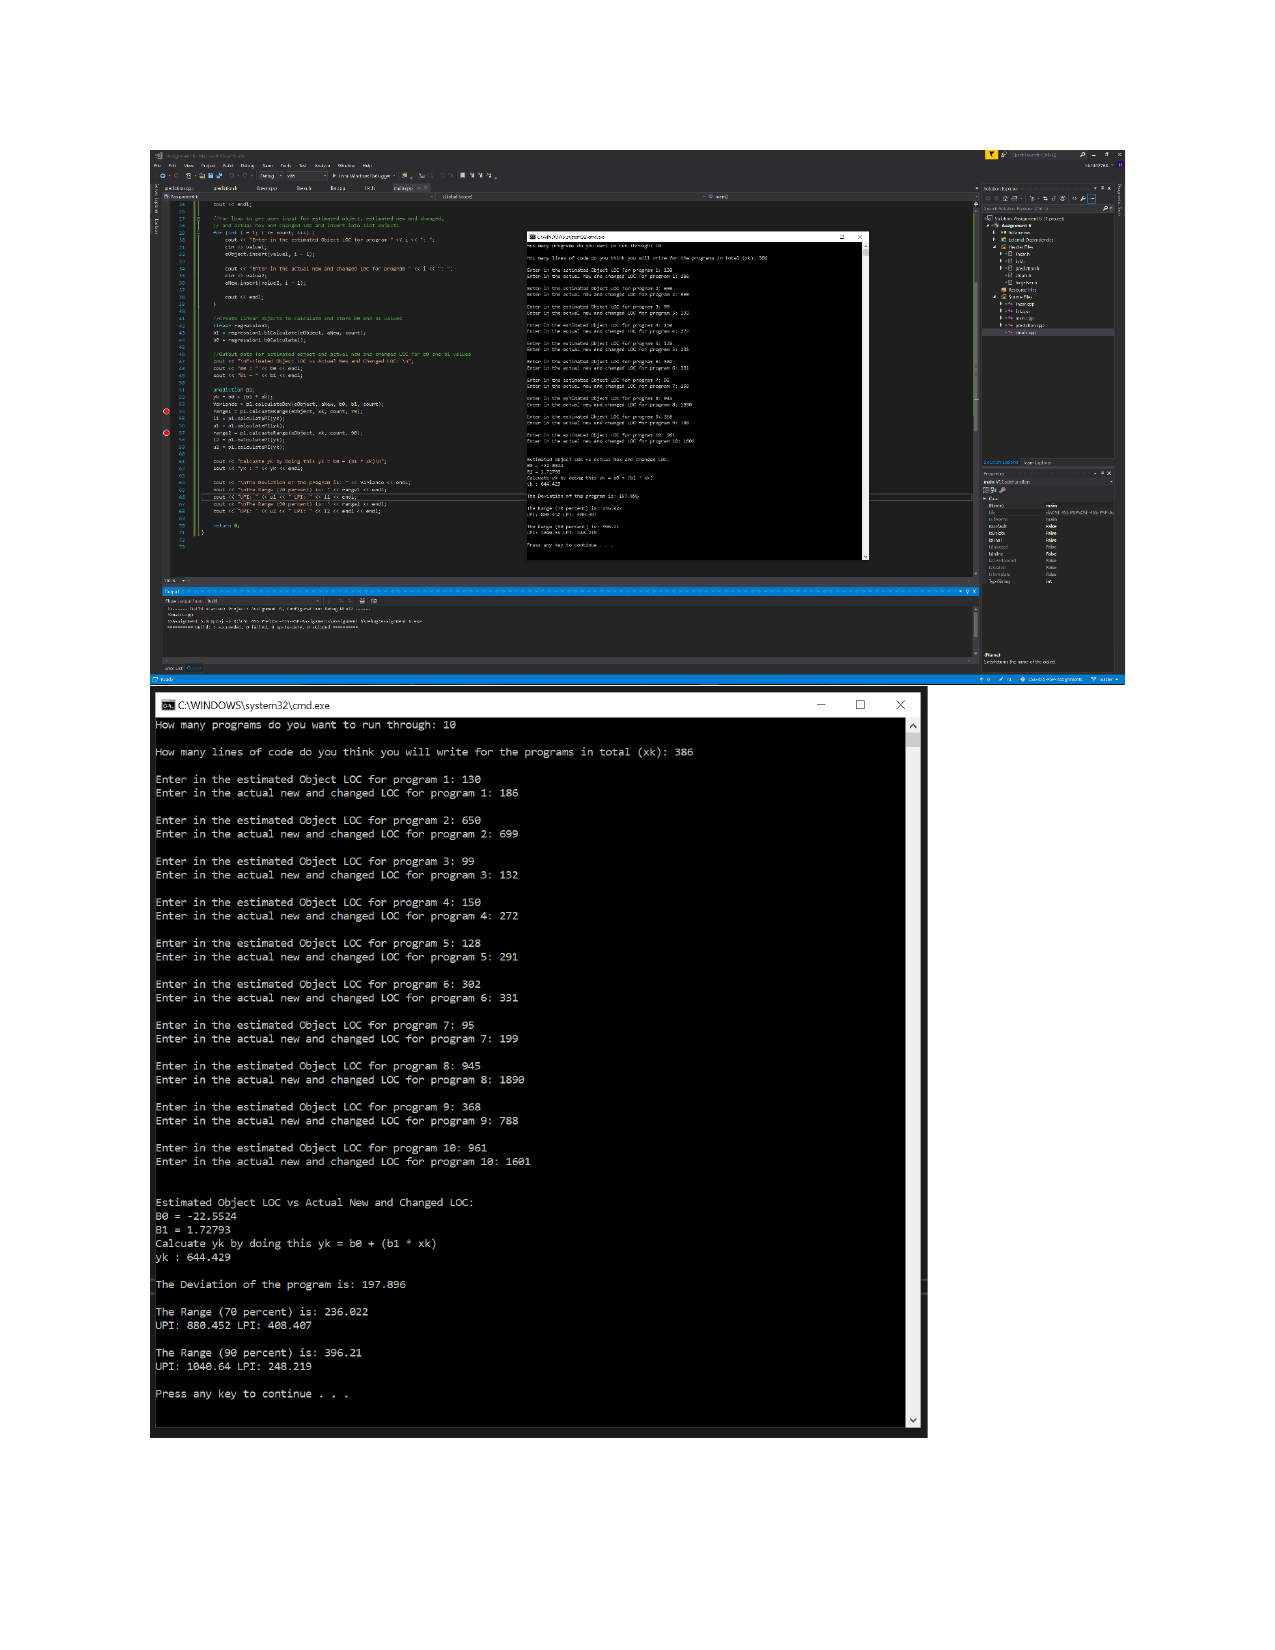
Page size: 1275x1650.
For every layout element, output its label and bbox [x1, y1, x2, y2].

picture [150, 686, 928, 1438]
picture [150, 150, 1125, 685]
